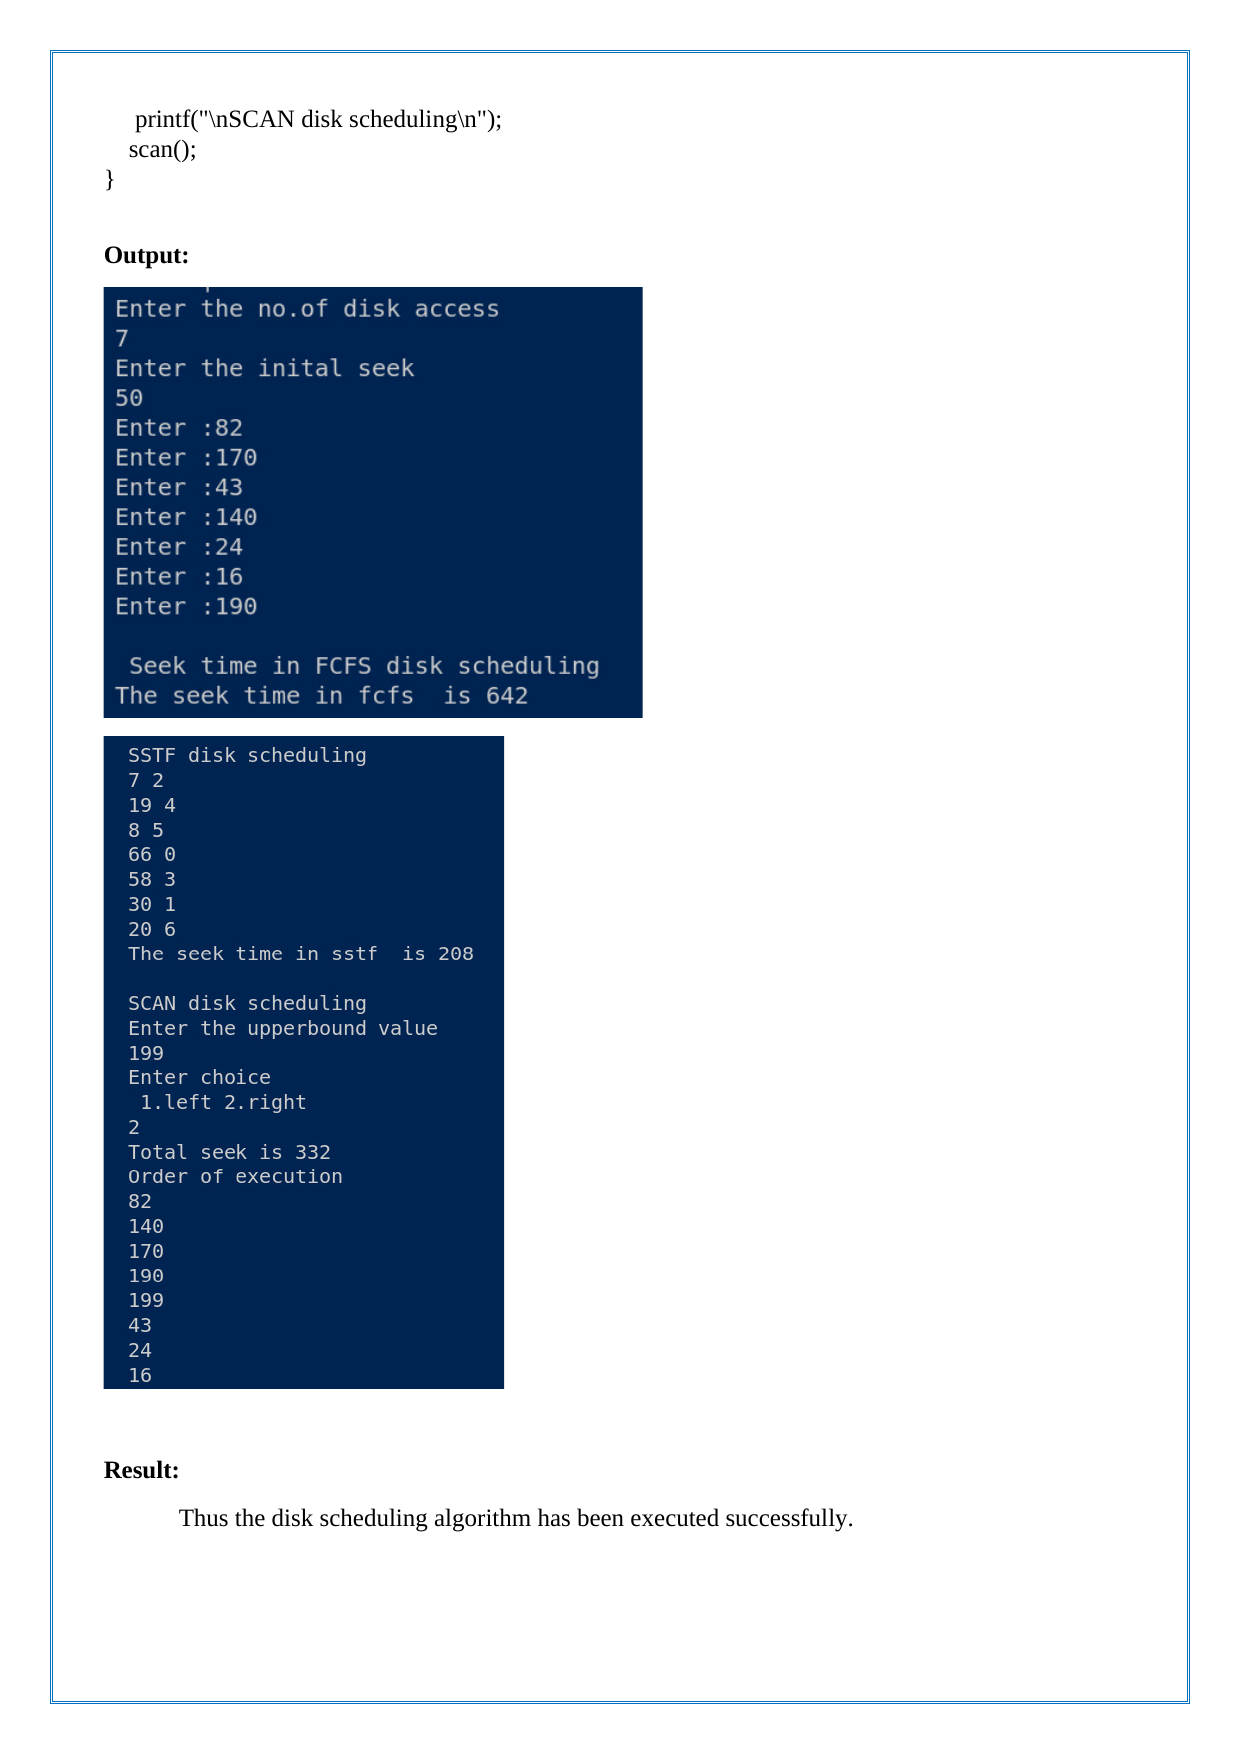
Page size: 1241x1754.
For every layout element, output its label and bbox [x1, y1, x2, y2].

picture [103, 287, 643, 718]
picture [103, 736, 505, 1389]
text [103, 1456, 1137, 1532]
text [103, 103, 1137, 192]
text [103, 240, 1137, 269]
